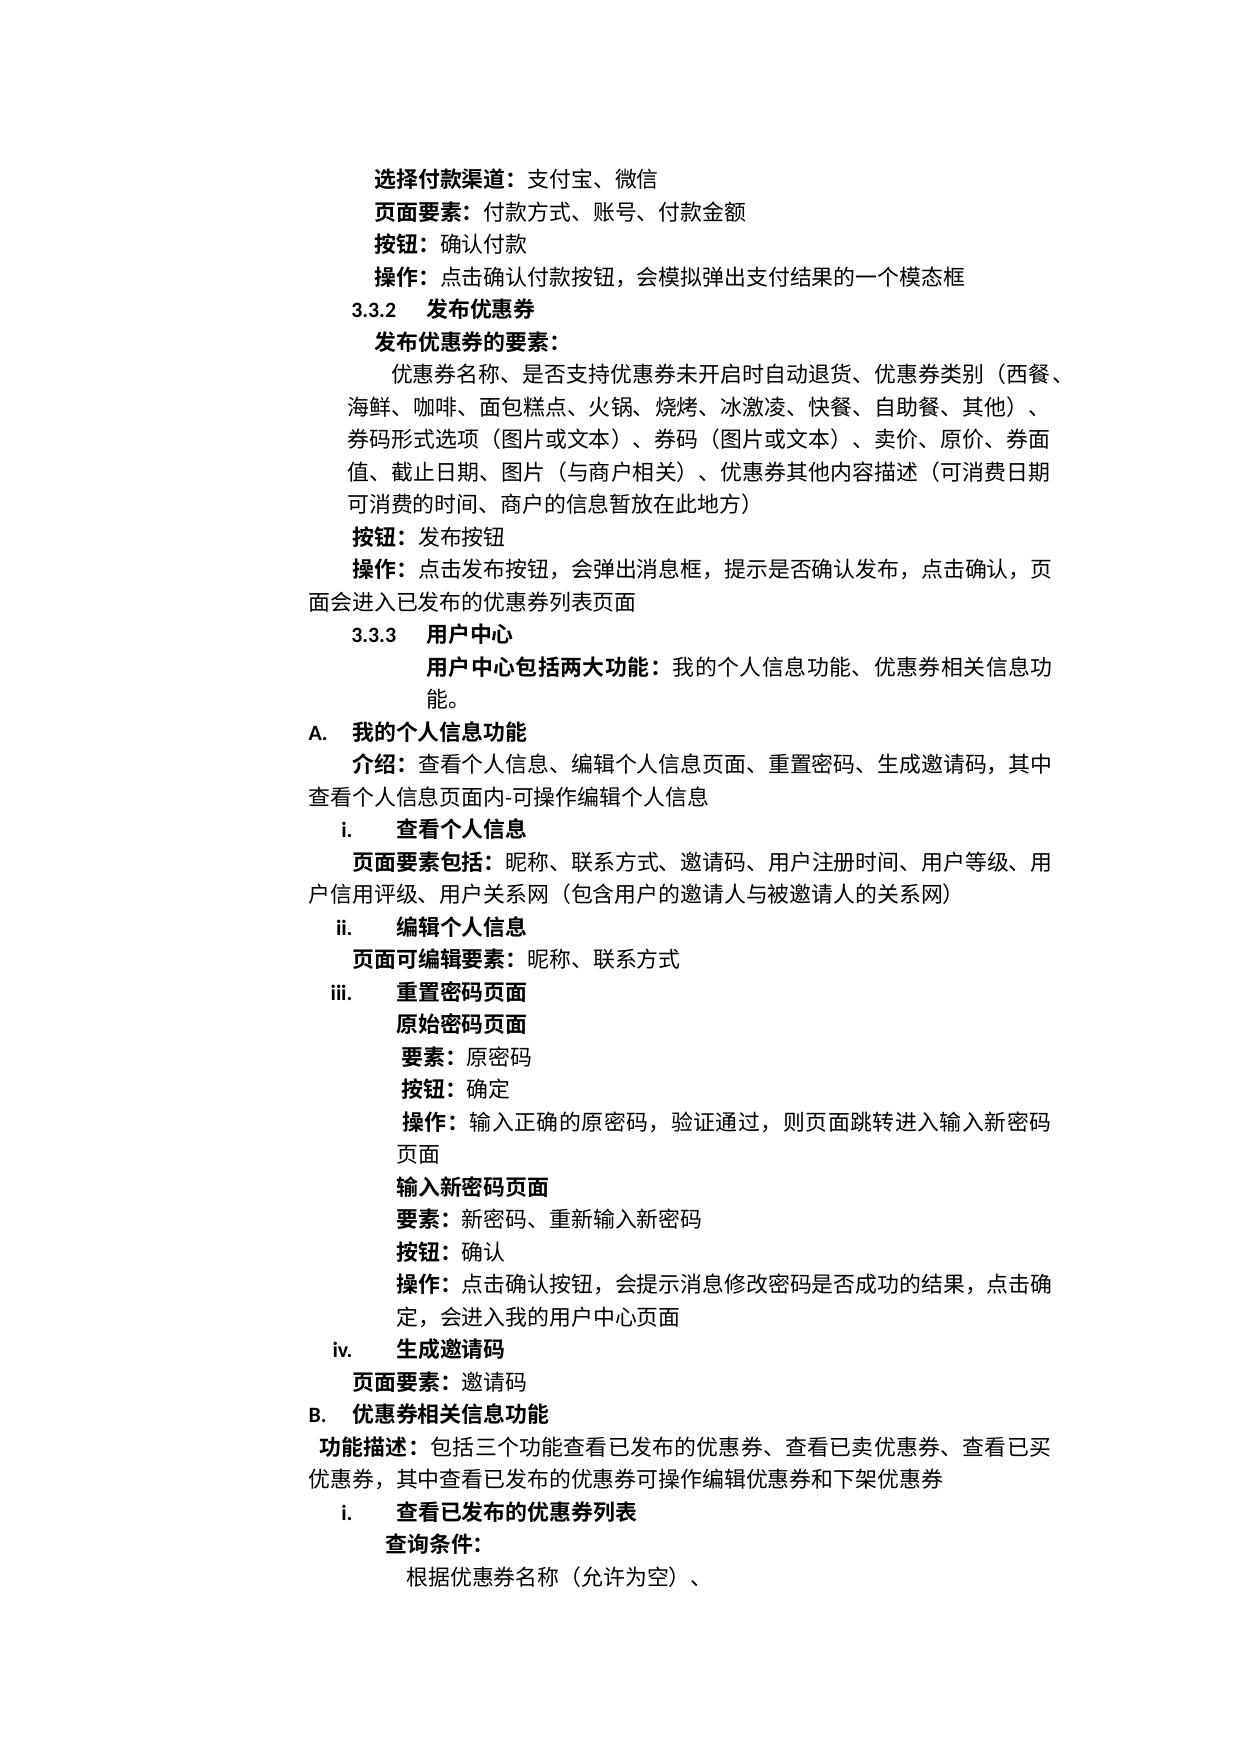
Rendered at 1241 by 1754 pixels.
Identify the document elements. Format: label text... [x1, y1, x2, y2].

text 根据优惠券名称（允许为空）、 [187, 1559, 1053, 1592]
text 查询条件： [187, 1527, 1053, 1559]
list 发布优惠券 [351, 292, 1053, 324]
list 操作：点击确认按钮，会提示消息修改密码是否成功的结果，点击确定，会进入我的用户中心页面 [396, 1267, 1053, 1332]
list 页面要素：邀请码 [308, 1364, 1053, 1397]
list 用户中心 [351, 617, 1053, 649]
list 输入新密码页面 [396, 1169, 1053, 1202]
list 按钮：确认 [396, 1234, 1053, 1267]
list 功能描述：包括三个功能查看已发布的优惠券、查看已卖优惠券、查看已买优惠券，其中查看已发布的优惠券可操作编辑优惠券和下架优惠券 [308, 1429, 1053, 1494]
list 生成邀请码 [352, 1332, 1053, 1364]
list 操作：点击确认付款按钮，会模拟弹出支付结果的一个模态框 [308, 259, 1053, 292]
list 操作：输入正确的原密码，验证通过，则页面跳转进入输入新密码页面 [396, 1104, 1053, 1169]
list 编辑个人信息 [352, 909, 1053, 942]
list 要素：原密码 [396, 1039, 1053, 1072]
list 按钮：确定 [396, 1072, 1053, 1104]
list 查看已发布的优惠券列表 [352, 1494, 1053, 1527]
list 要素：新密码、重新输入新密码 [396, 1202, 1053, 1234]
list 页面要素：付款方式、账号、付款金额 [308, 194, 1053, 227]
list 原始密码页面 [396, 1007, 1053, 1039]
list 操作：点击发布按钮，会弹出消息框，提示是否确认发布，点击确认，页面会进入已发布的优惠券列表页面 [308, 552, 1053, 617]
list 页面要素包括：昵称、联系方式、邀请码、用户注册时间、用户等级、用户信用评级、用户关系网（包含用户的邀请人与被邀请人的关系网） [308, 844, 1053, 909]
list 选择付款渠道：支付宝、微信 [308, 162, 1053, 194]
list 按钮：发布按钮 [308, 519, 1053, 552]
list 优惠券名称、是否支持优惠券未开启时自动退货、优惠券类别（西餐、海鲜、咖啡、面包糕点、火锅、烧烤、冰激凌、快餐、自助餐、其他）、券码形式选项（图片或文本）、券码（图片或文本）、卖价、原价、券面值、截止日期、图片（与商户相关）、优惠券其他内容描述（可消费日期、可消费的时间、商户的信息暂放在此地方） [347, 357, 1053, 519]
list 我的个人信息功能 [308, 714, 1053, 747]
list 介绍：查看个人信息、编辑个人信息页面、重置密码、生成邀请码，其中查看个人信息页面内-可操作编辑个人信息 [308, 747, 1053, 812]
list 发布优惠券的要素： [308, 324, 1053, 357]
list 按钮：确认付款 [308, 227, 1053, 259]
list 查看个人信息 [352, 812, 1053, 844]
list 用户中心包括两大功能：我的个人信息功能、优惠券相关信息功能。 [426, 649, 1053, 714]
list 页面可编辑要素：昵称、联系方式 [308, 942, 1053, 974]
list 重置密码页面 [352, 974, 1053, 1007]
list 优惠券相关信息功能 [308, 1397, 1053, 1429]
